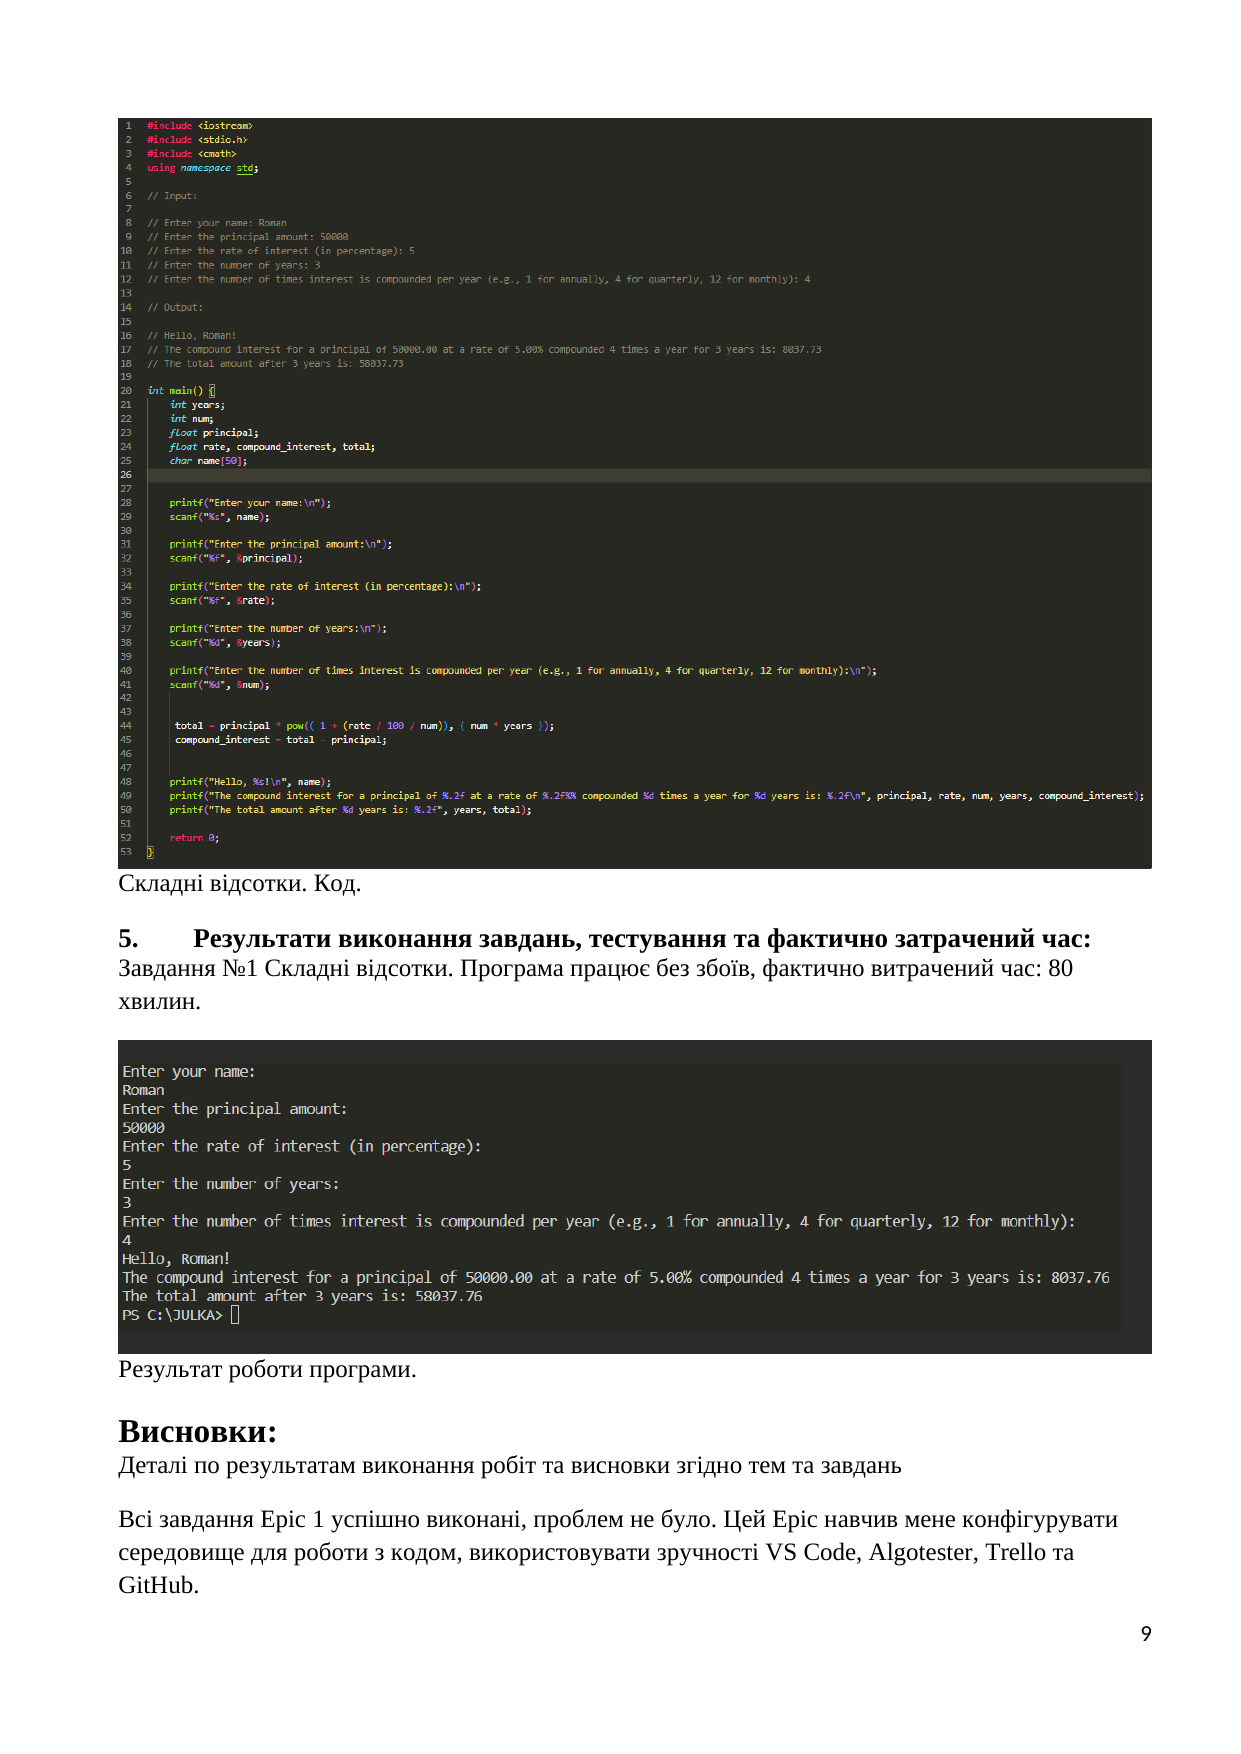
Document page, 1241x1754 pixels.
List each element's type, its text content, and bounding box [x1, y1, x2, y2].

picture [118, 118, 1152, 869]
text Деталі по результатам виконання робіт та висновки згідно тем та завдань [118, 1450, 1152, 1479]
text Складні відсотки. Код. [118, 869, 1152, 897]
text Всі завдання Epic 1 успішно виконані, проблем не було. Цей Epic навчив мене конфігурувати середовище для роботи з кодом, використовувати зручності VS Code, Algotester, Trello та GitHub. [118, 1504, 1152, 1599]
picture [118, 1064, 1122, 1330]
text Результат роботи програми. [118, 1354, 1152, 1382]
subtitle 5. Результати виконання завдань, тестування та фактично затрачений час: [118, 922, 1152, 953]
text Завдання №1 Cкладні відсотки. Програма працює без збоїв, фактично витрачений час: 80 хвилин. [118, 953, 1152, 1015]
subtitle Висновки: [118, 1412, 1152, 1450]
